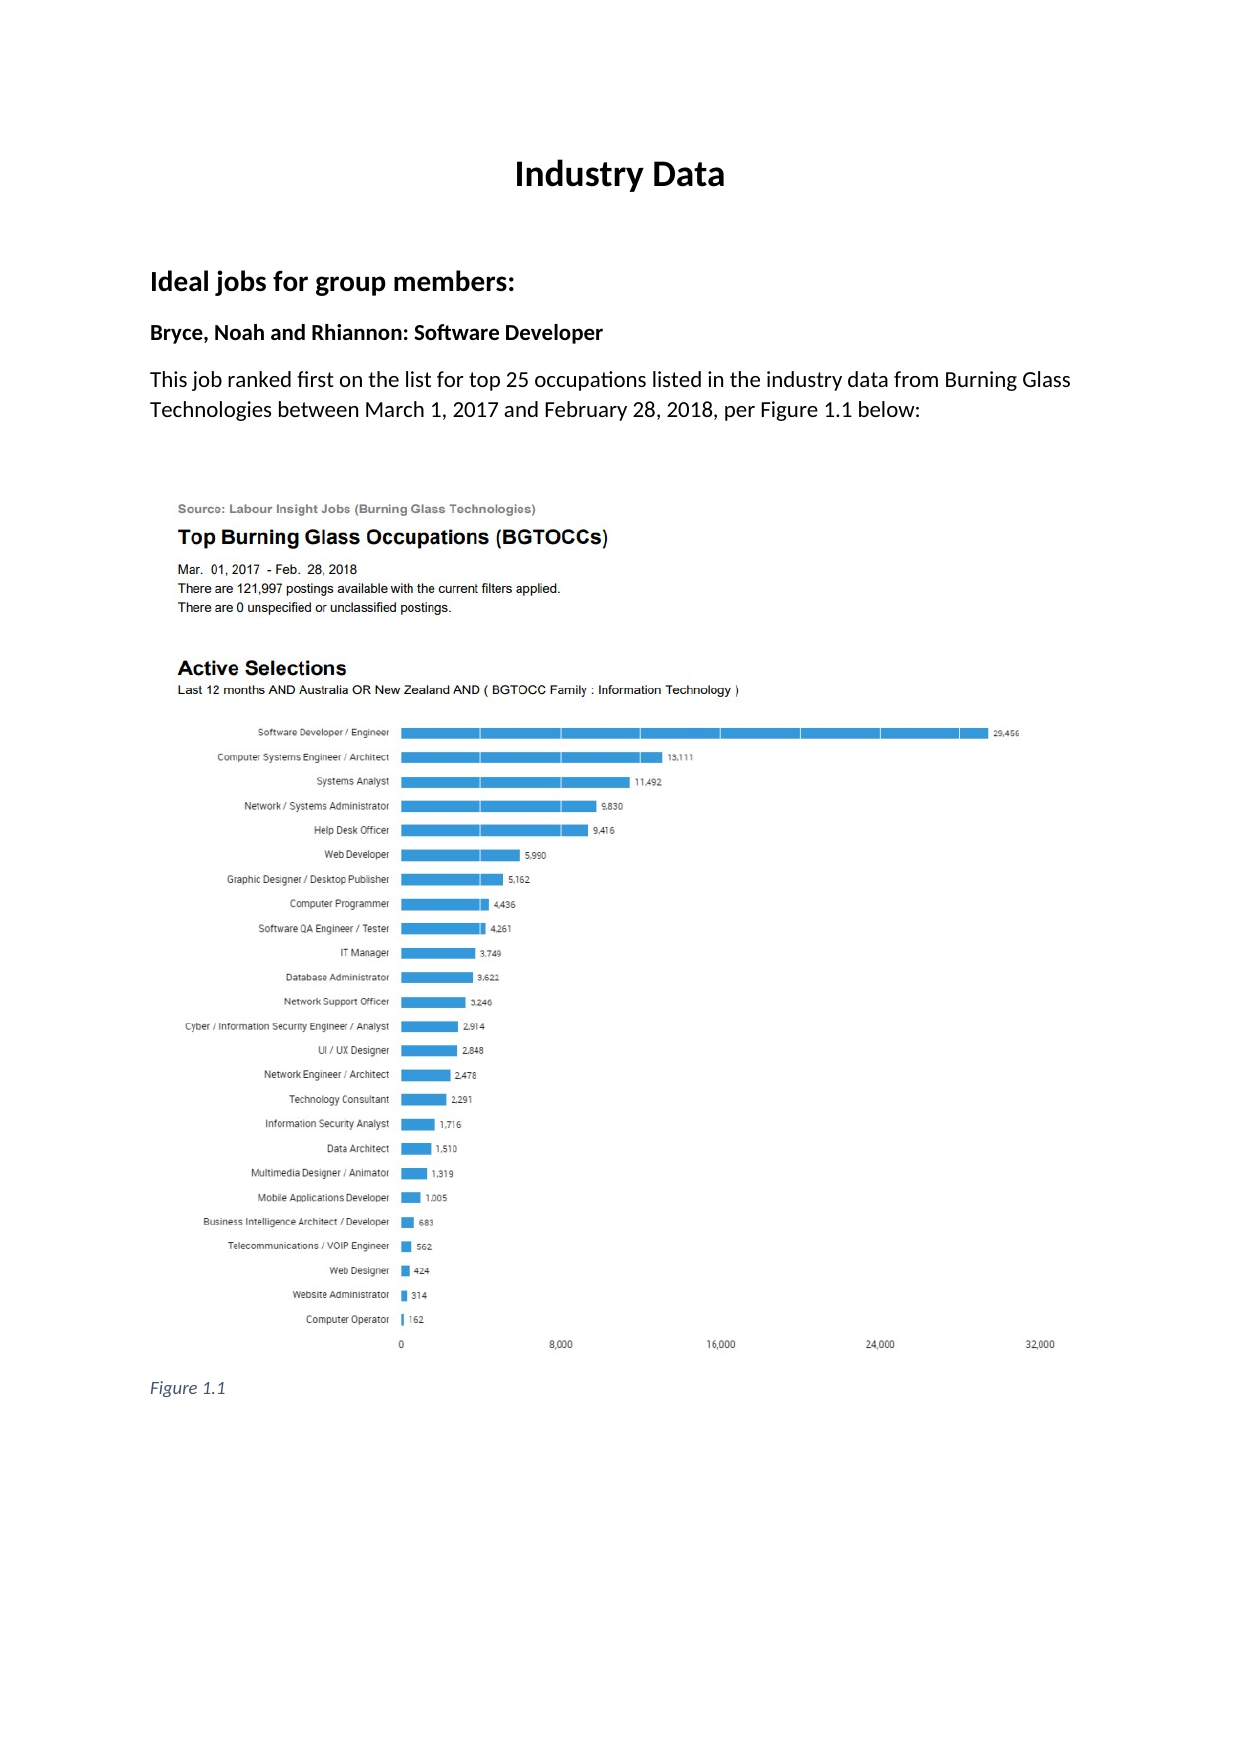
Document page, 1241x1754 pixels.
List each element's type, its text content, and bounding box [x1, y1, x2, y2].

text Bryce, Noah and Rhiannon: Software Developer [150, 318, 1090, 346]
text Figure 1.1 [150, 1377, 1090, 1399]
picture [150, 488, 1127, 1358]
text Ideal jobs for group members: [150, 263, 1090, 299]
text This job ranked first on the list for top 25 occupations listed in the industry data from Burning Glass Technologies between March 1, 2017 and February 28, 2018, per Figure 1.1 below: [150, 365, 1090, 423]
text Industry Data [150, 150, 1090, 196]
